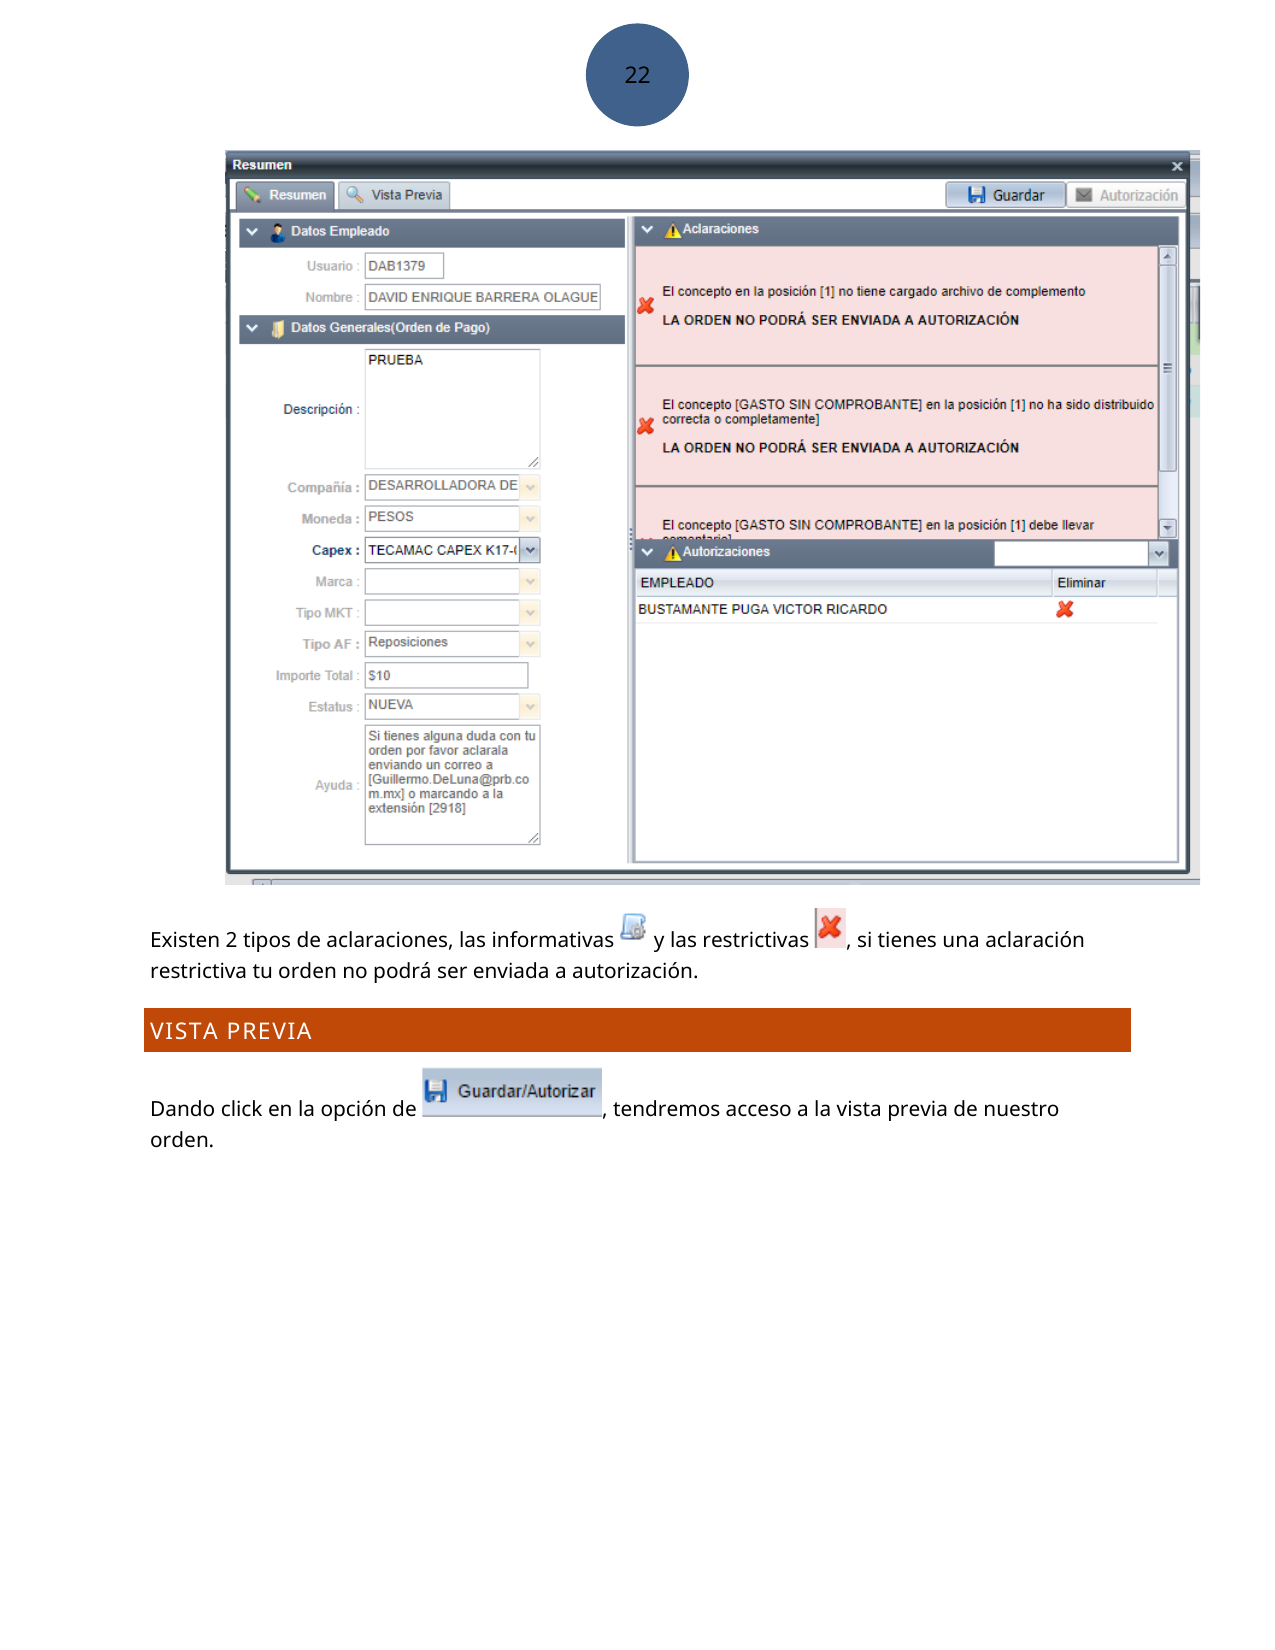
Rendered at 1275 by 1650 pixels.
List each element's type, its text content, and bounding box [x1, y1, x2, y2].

text VISTA PREVIA [150, 1015, 1125, 1046]
picture [225, 150, 1200, 885]
picture [422, 1067, 602, 1117]
text Existen 2 tipos de aclaraciones, las informativas y las restrictivas , si tienes una aclaración restrictiva tu orden no podrá ser enviada a autorización. [150, 908, 1125, 985]
picture [814, 908, 846, 948]
picture [620, 910, 649, 948]
text Dando click en la opción de , tendremos acceso a la vista previa de nuestro orden. [150, 1068, 1125, 1154]
